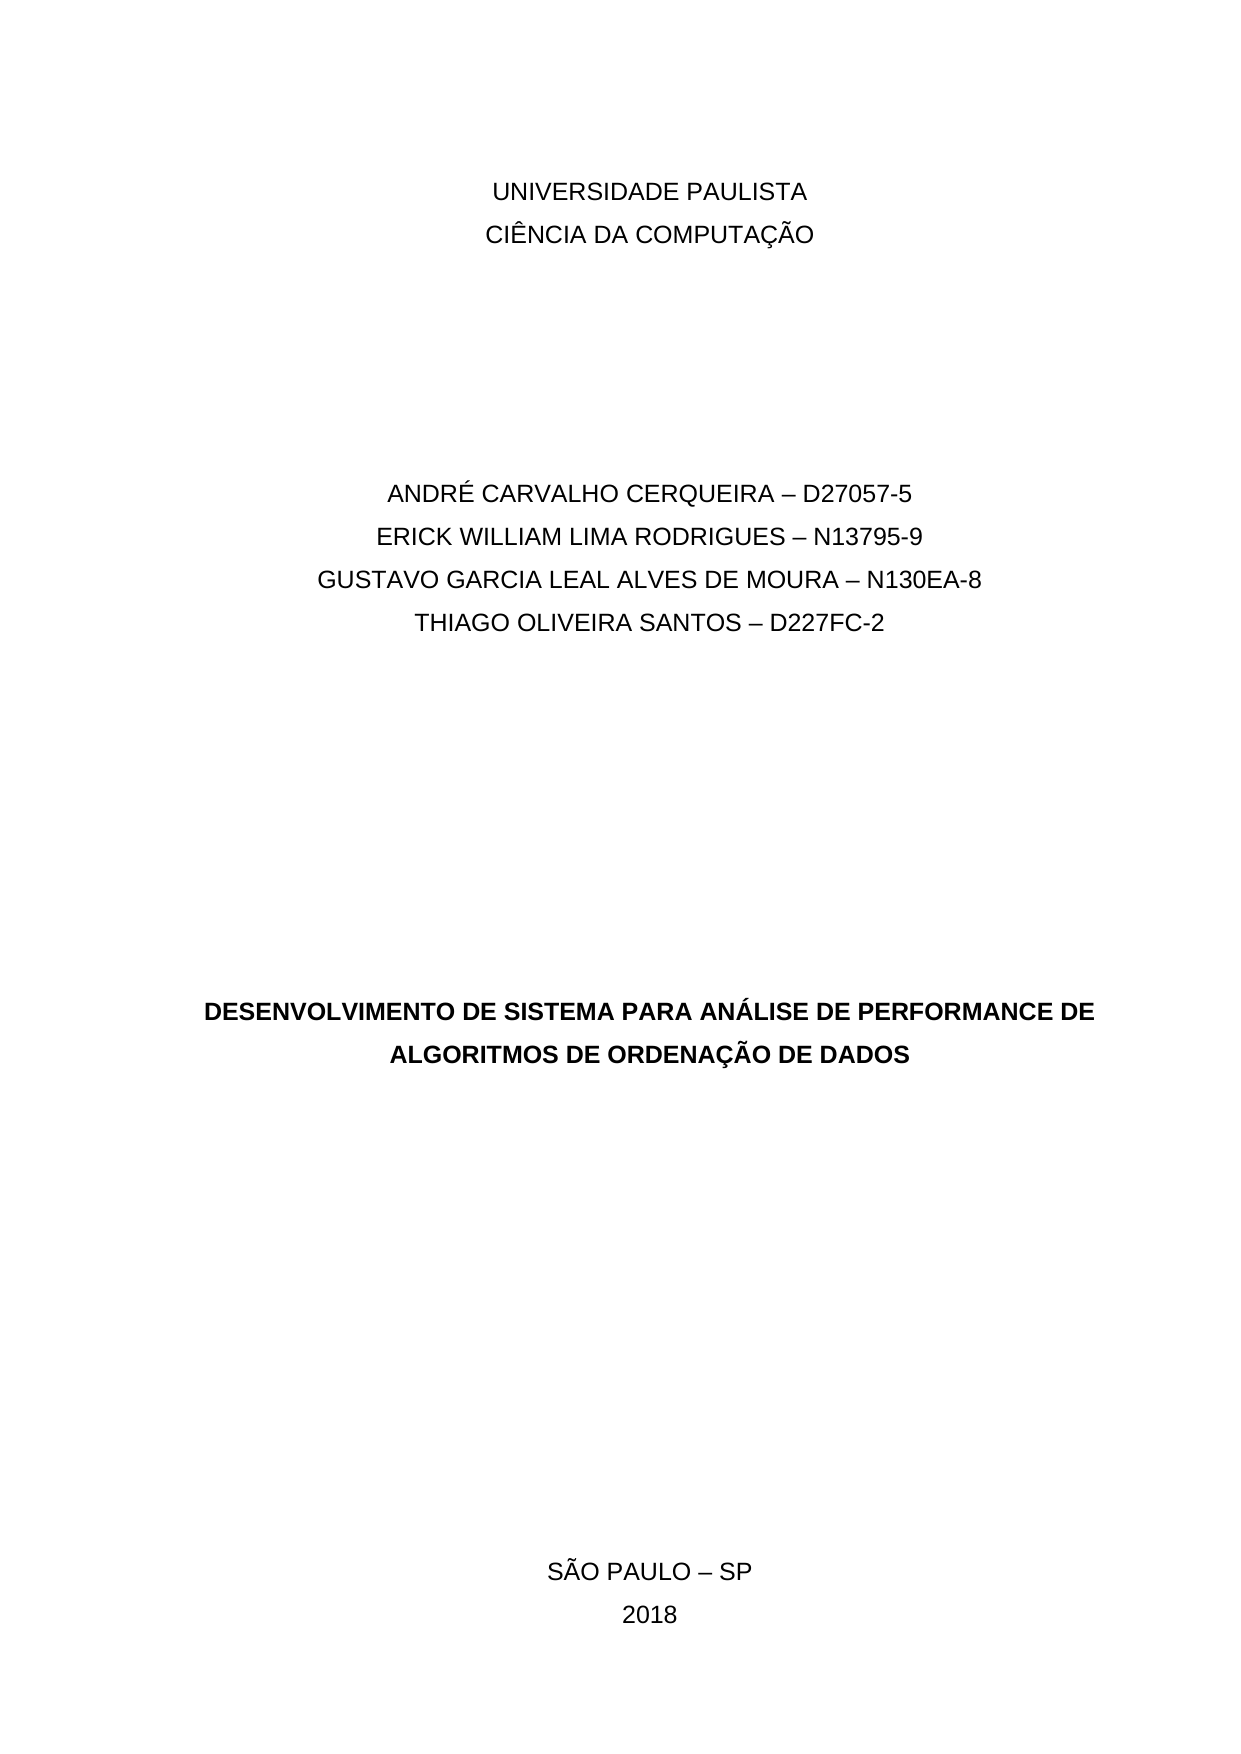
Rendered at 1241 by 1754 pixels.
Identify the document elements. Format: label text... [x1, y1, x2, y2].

text ANDRÉ CARVALHO CERQUEIRA – D27057-5 [177, 479, 1122, 508]
text UNIVERSIDADE PAULISTA [177, 177, 1122, 206]
text GUSTAVO GARCIA LEAL ALVES DE MOURA – N130EA-8 [177, 565, 1122, 594]
text 2018 [177, 1600, 1122, 1629]
text THIAGO OLIVEIRA SANTOS – D227FC-2 [177, 608, 1122, 637]
text CIÊNCIA DA COMPUTAÇÃO [177, 220, 1122, 249]
text ERICK WILLIAM LIMA RODRIGUES – N13795-9 [177, 522, 1122, 551]
text DESENVOLVIMENTO DE SISTEMA PARA ANÁLISE DE PERFORMANCE DE ALGORITMOS DE ORDENAÇÃO DE DADOS [177, 997, 1122, 1068]
text SÃO PAULO – SP [177, 1557, 1122, 1586]
